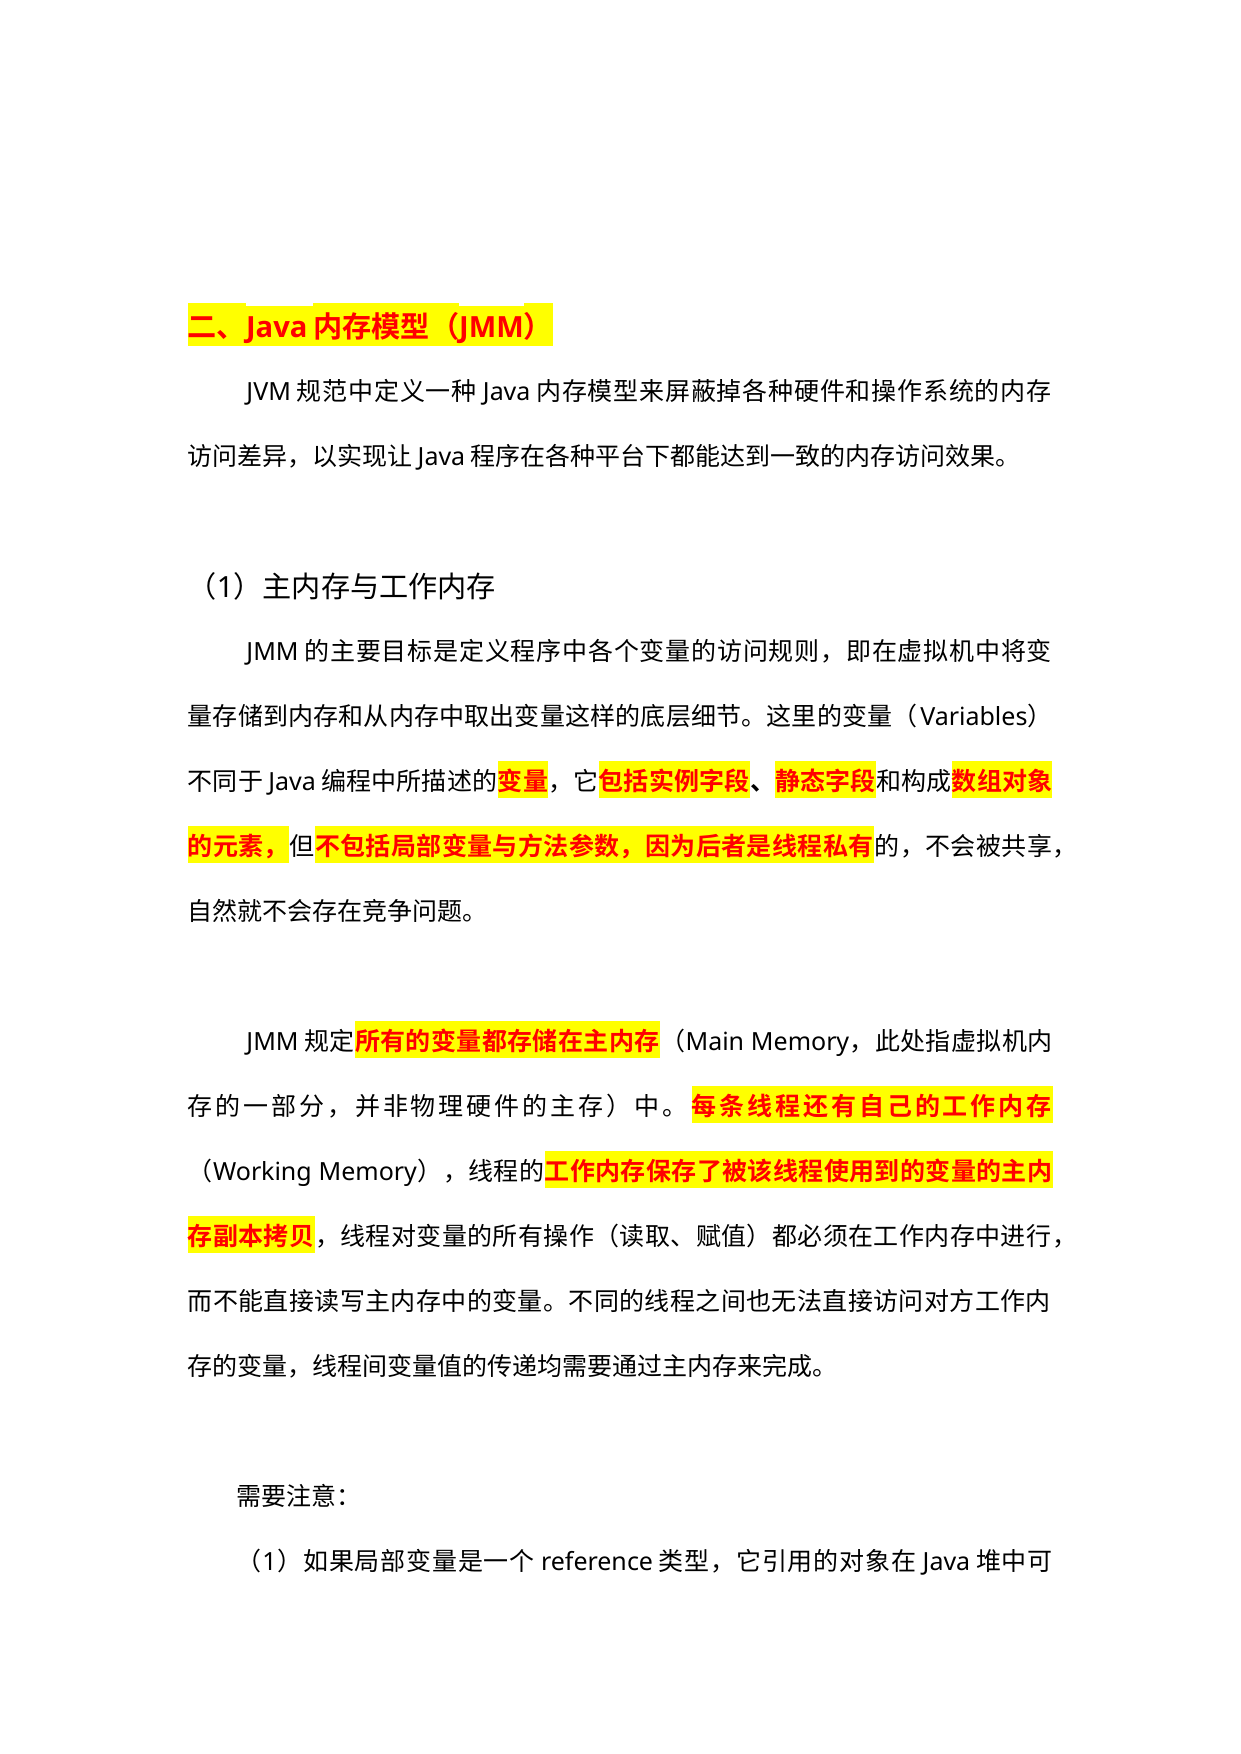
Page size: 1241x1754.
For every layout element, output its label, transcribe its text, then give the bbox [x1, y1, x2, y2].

text JMM的主要目标是定义程序中各个变量的访问规则，即在虚拟机中将变量存储到内存和从内存中取出变量这样的底层细节。这里的变量（Variables）不同于Java编程中所描述的变量，它包括实例字段、静态字段和构成数组对象的元素，但不包括局部变量与方法参数，因为后者是线程私有的，不会被共享，自然就不会存在竞争问题。 [187, 617, 1053, 942]
text JMM规定所有的变量都存储在主内存（Main Memory，此处指虚拟机内存的一部分，并非物理硬件的主存）中。每条线程还有自己的工作内存（Working Memory），线程的工作内存保存了被该线程使用到的变量的主内存副本拷贝，线程对变量的所有操作（读取、赋值）都必须在工作内存中进行，而不能直接读写主内存中的变量。不同的线程之间也无法直接访问对方工作内存的变量，线程间变量值的传递均需要通过主内存来完成。 [187, 1007, 1053, 1397]
text JVM规范中定义一种Java内存模型来屏蔽掉各种硬件和操作系统的内存访问差异，以实现让Java程序在各种平台下都能达到一致的内存访问效果。 [187, 357, 1053, 487]
text 需要注意： [187, 1462, 1053, 1527]
text （1）主内存与工作内存 [187, 552, 1053, 617]
text 二、Java内存模型（JMM） [187, 292, 1053, 357]
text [187, 1527, 1053, 1592]
